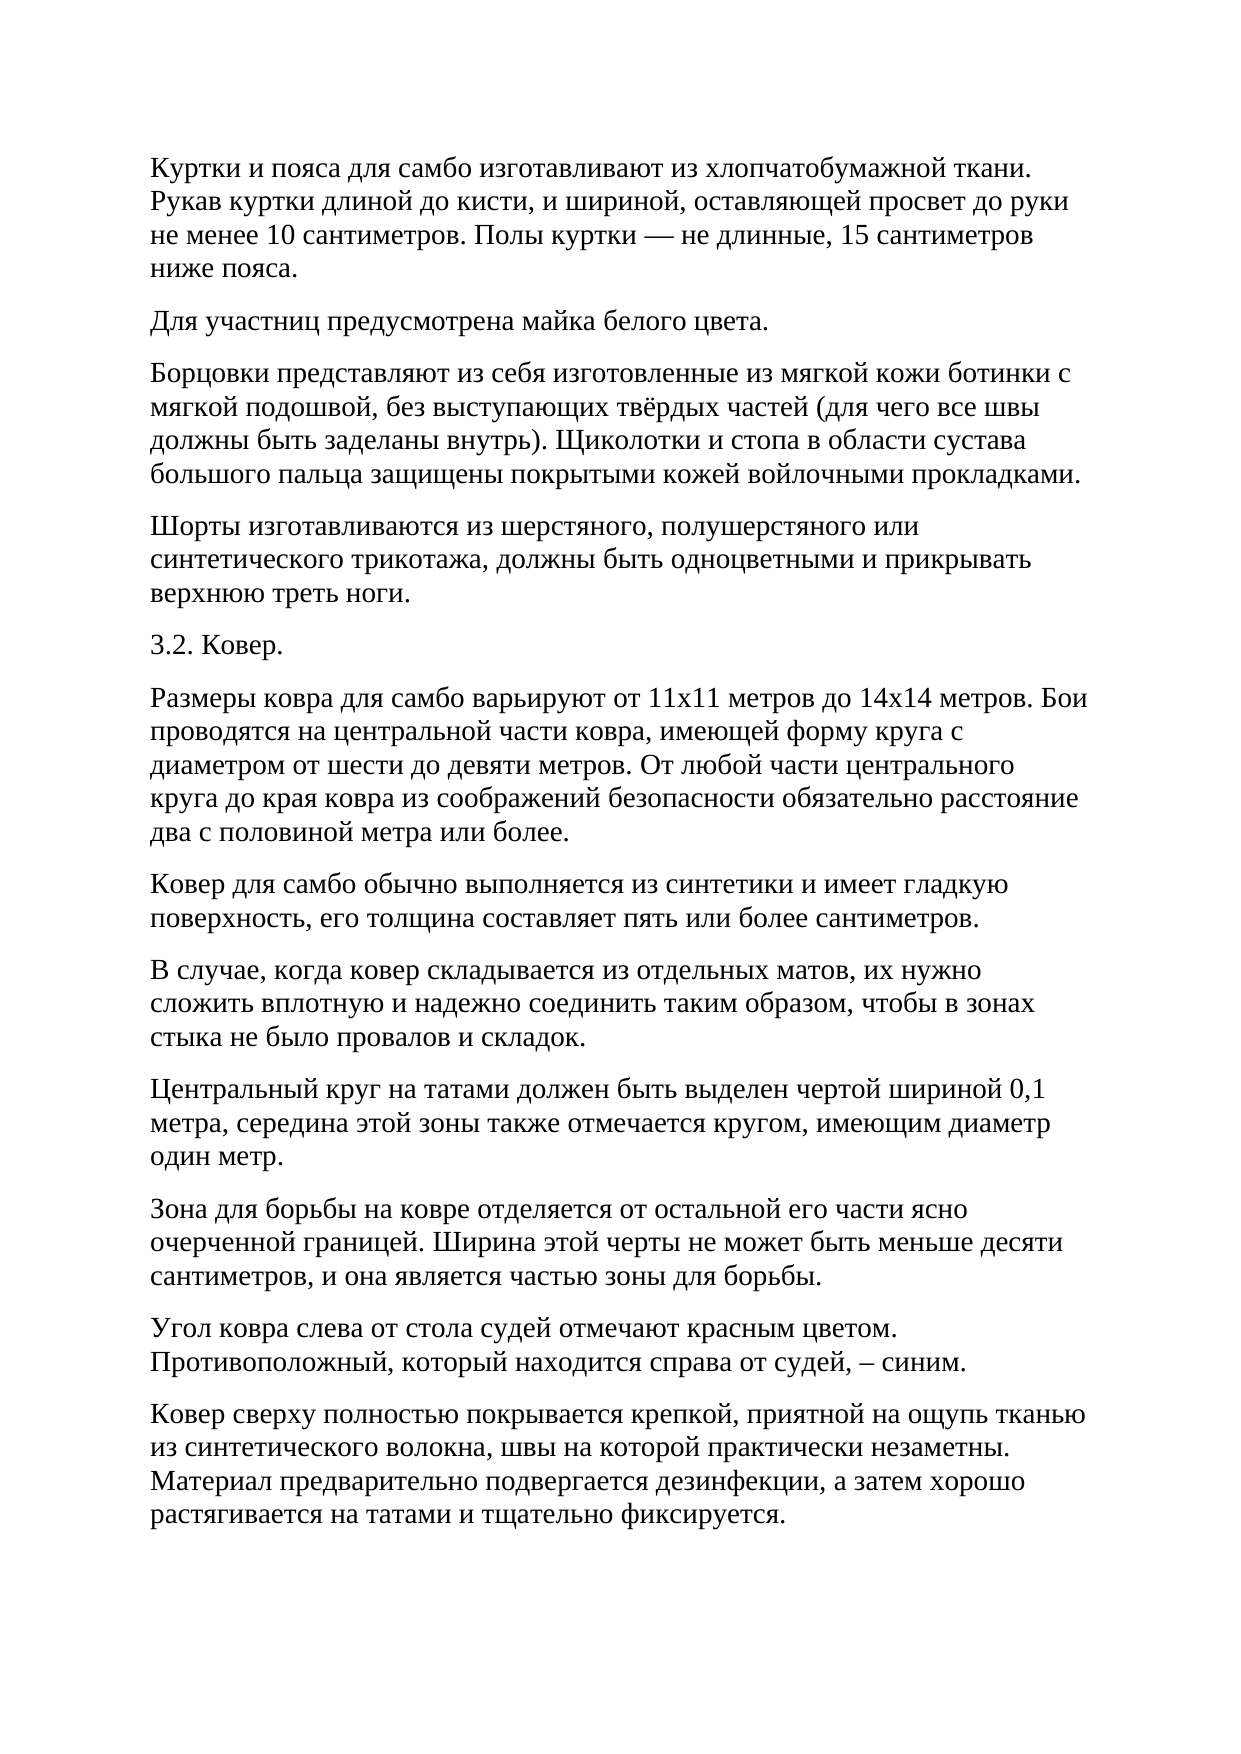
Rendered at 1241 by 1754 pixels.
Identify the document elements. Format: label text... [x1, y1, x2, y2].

text Борцовки представляют из себя изготовленные из мягкой кожи ботинки с мягкой подошвой, без выступающих твёрдых частей (для чего все швы должны быть заделаны внутрь). Щиколотки и стопа в области сустава большого пальца защищены покрытыми кожей войлочными прокладками. [150, 355, 1090, 489]
text Для участниц предусмотрена майка белого цвета. [150, 303, 1090, 336]
text Шорты изготавливаются из шерстяного, полушерстяного или синтетического трикотажа, должны быть одноцветными и прикрывать верхнюю треть ноги. [150, 508, 1090, 609]
text Размеры ковра для самбо варьируют от 11х11 метров до 14х14 метров. Бои проводятся на центральной части ковра, имеющей форму круга с диаметром от шести до девяти метров. От любой части центрального круга до края ковра из соображений безопасности обязательно расстояние два с половиной метра или более. [150, 680, 1090, 847]
text Ковер сверху полностью покрывается крепкой, приятной на ощупь тканью из синтетического волокна, швы на которой практически незаметны. Материал предварительно подвергается дезинфекции, а затем хорошо растягивается на татами и тщательно фиксируется. [150, 1396, 1090, 1530]
text Угол ковра слева от стола судей отмечают красным цветом. Противоположный, который находится справа от судей, – синим. [150, 1310, 1090, 1377]
text Зона для борьбы на ковре отделяется от остальной его части ясно очерченной границей. Ширина этой черты не может быть меньше десяти сантиметров, и она является частью зоны для борьбы. [150, 1191, 1090, 1291]
text Ковер для самбо обычно выполняется из синтетики и имеет гладкую поверхность, его толщина составляет пять или более сантиметров. [150, 866, 1090, 933]
text 3.2. Ковер. [150, 627, 1090, 661]
text В случае, когда ковер складывается из отдельных матов, их нужно сложить вплотную и надежно соединить таким образом, чтобы в зонах стыка не было провалов и складок. [150, 952, 1090, 1053]
text Куртки и пояса для самбо изготавливают из хлопчатобумажной ткани. Рукав куртки длиной до кисти, и шириной, оставляющей просвет до руки не менее 10 сантиметров. Полы куртки — не длинные, 15 сантиметров ниже пояса. [150, 150, 1090, 284]
text Центральный круг на татами должен быть выделен чертой шириной 0,1 метра, середина этой зоны также отмечается кругом, имеющим диаметр один метр. [150, 1071, 1090, 1172]
